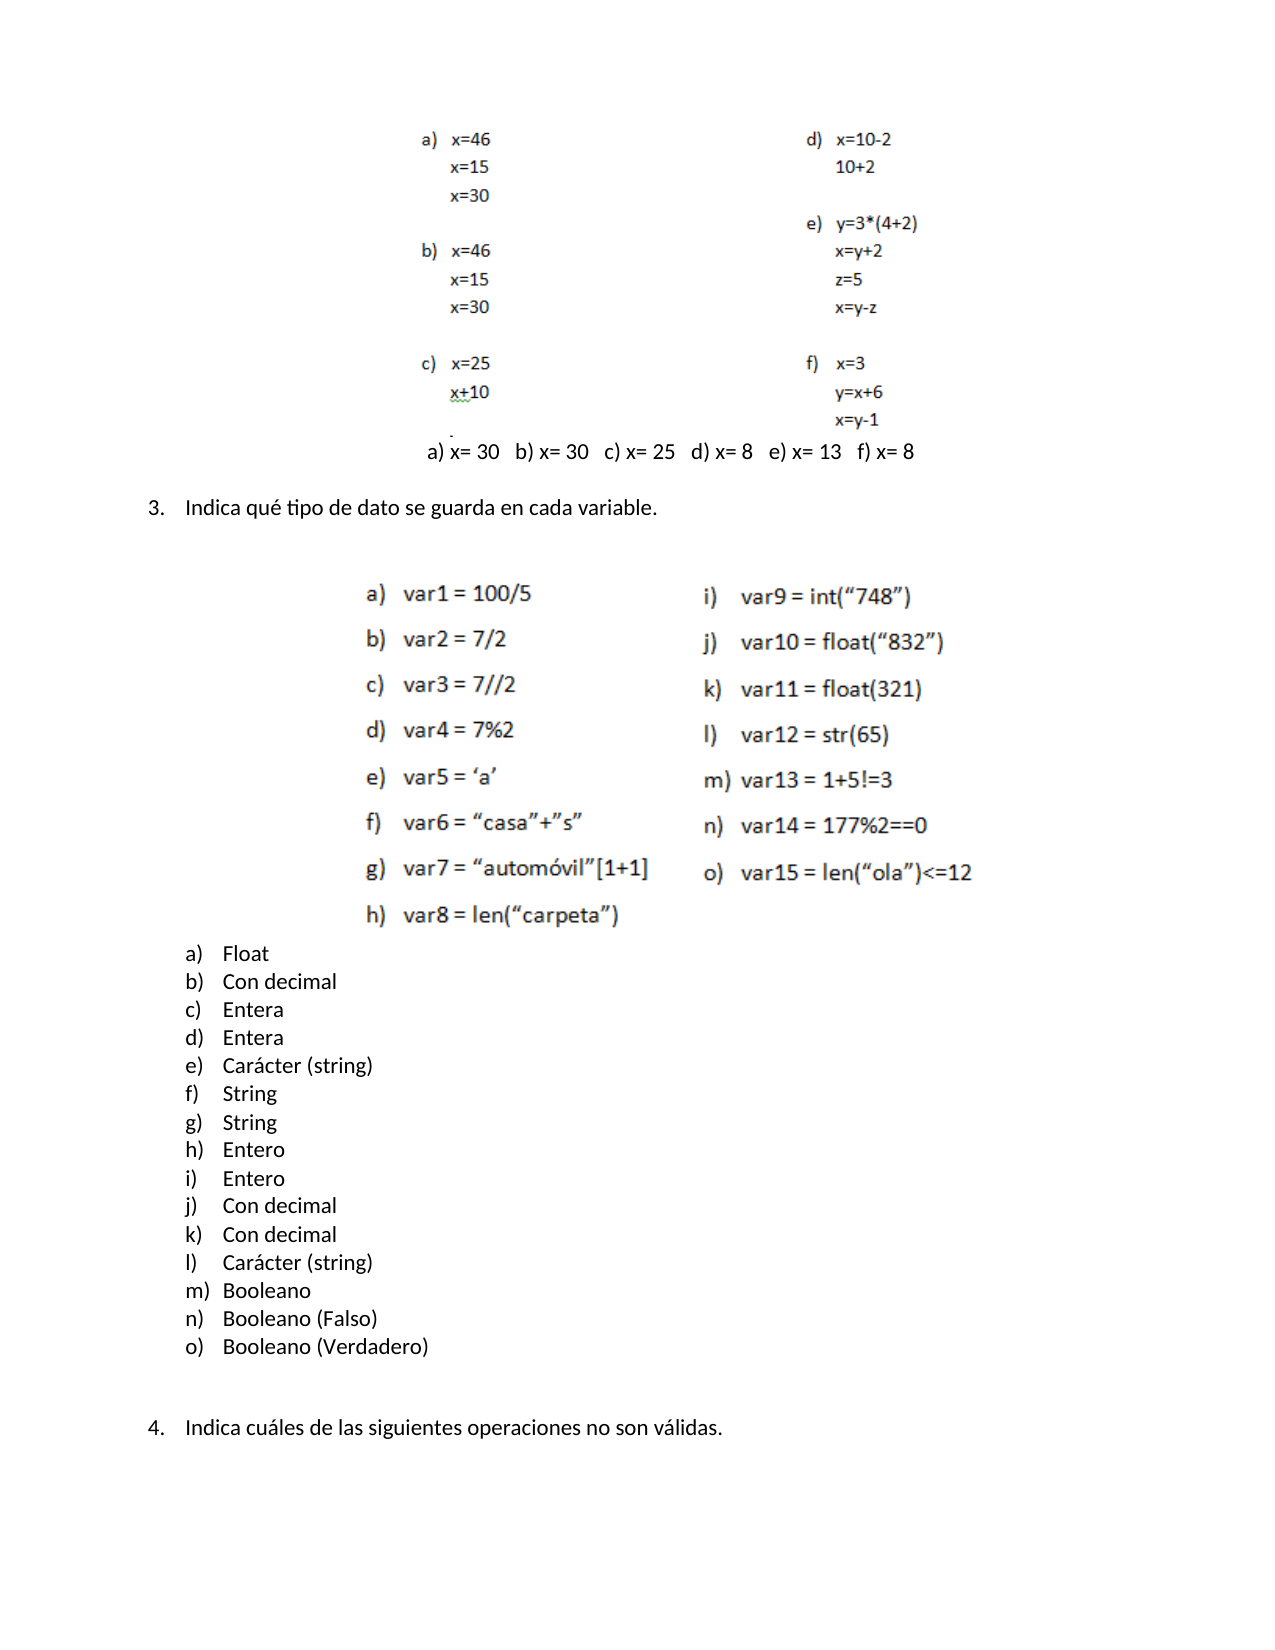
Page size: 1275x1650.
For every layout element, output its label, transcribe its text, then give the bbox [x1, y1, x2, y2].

list Con decimal [185, 1192, 1157, 1220]
list Indica cuáles de las siguientes operaciones no son válidas. [148, 1413, 1157, 1441]
list Indica qué tipo de dato se guarda en cada variable. [148, 493, 1157, 521]
list Entera [185, 1023, 1157, 1052]
list String [185, 1079, 1157, 1108]
list Con decimal [185, 1220, 1157, 1248]
list String [185, 1108, 1157, 1136]
picture [414, 118, 928, 437]
list Con decimal [185, 967, 1157, 996]
list Booleano (Verdadero) [185, 1332, 1157, 1360]
list Entero [185, 1164, 1157, 1192]
picture [360, 573, 982, 940]
list Booleano [185, 1276, 1157, 1304]
list Carácter (string) [185, 1248, 1157, 1276]
list Entero [185, 1136, 1157, 1164]
list Booleano (Falso) [185, 1304, 1157, 1332]
list a) x= 30 b) x= 30 c) x= 25 d) x= 8 e) x= 13 f) x= 8 [185, 437, 1157, 465]
list Carácter (string) [185, 1052, 1157, 1079]
list Entera [185, 996, 1157, 1023]
list Float [185, 939, 1157, 967]
